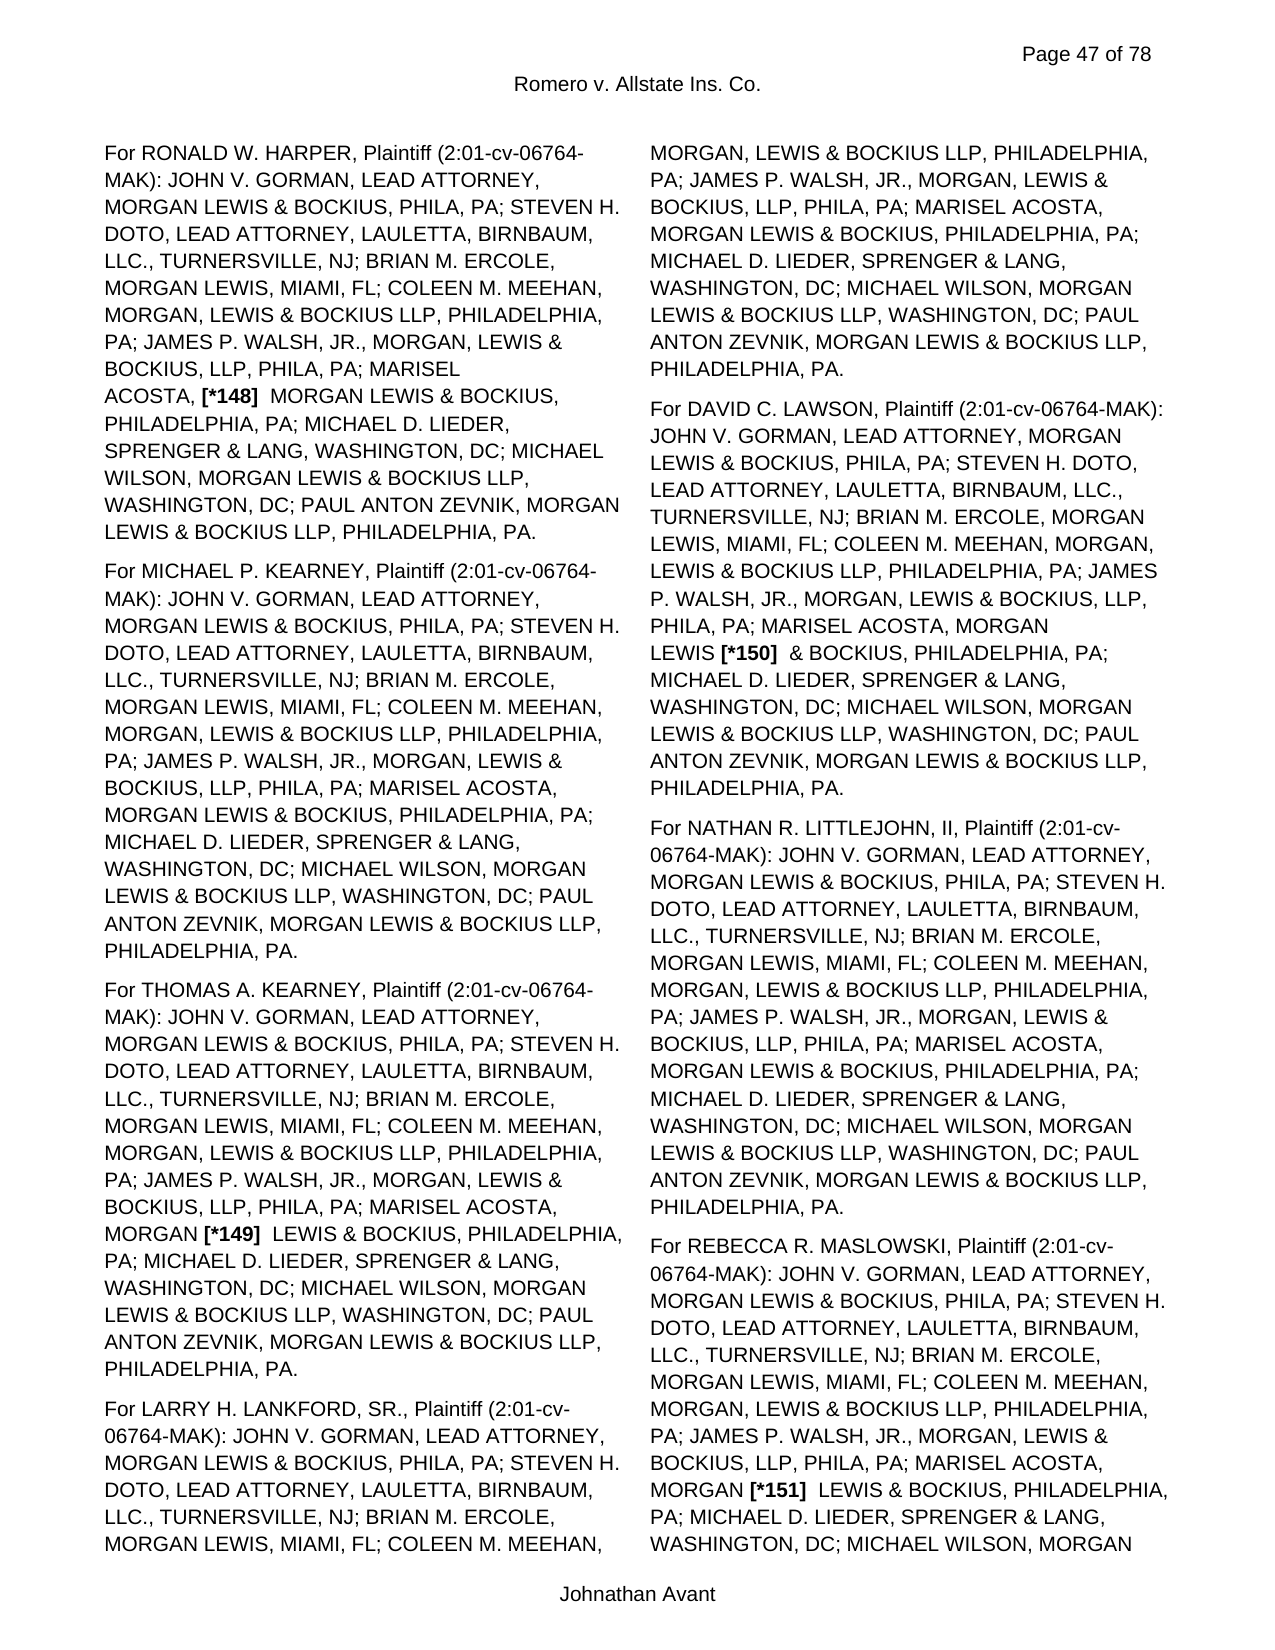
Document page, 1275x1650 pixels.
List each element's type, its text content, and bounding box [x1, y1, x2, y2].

text For LARRY H. LANKFORD, SR., Plaintiff (2:01-cv-06764-MAK): JOHN V. GORMAN, LEAD ATTORNEY, MORGAN LEWIS & BOCKIUS, PHILA, PA; STEVEN H. DOTO, LEAD ATTORNEY, LAULETTA, BIRNBAUM, LLC., TURNERSVILLE, NJ; BRIAN M. ERCOLE, MORGAN LEWIS, MIAMI, FL; COLEEN M. MEEHAN, MORGAN, LEWIS & BOCKIUS LLP, PHILADELPHIA, PA; JAMES P. WALSH, JR., MORGAN, LEWIS & BOCKIUS, LLP, PHILA, PA; MARISEL ACOSTA, MORGAN LEWIS & BOCKIUS, PHILADELPHIA, PA; MICHAEL D. LIEDER, SPRENGER & LANG, WASHINGTON, DC; MICHAEL WILSON, MORGAN LEWIS & BOCKIUS LLP, WASHINGTON, DC; PAUL ANTON ZEVNIK, MORGAN LEWIS & BOCKIUS LLP, PHILADELPHIA, PA. [650, 137, 1171, 381]
text For DAVID C. LAWSON, Plaintiff (2:01-cv-06764-MAK): JOHN V. GORMAN, LEAD ATTORNEY, MORGAN LEWIS & BOCKIUS, PHILA, PA; STEVEN H. DOTO, LEAD ATTORNEY, LAULETTA, BIRNBAUM, LLC., TURNERSVILLE, NJ; BRIAN M. ERCOLE, MORGAN LEWIS, MIAMI, FL; COLEEN M. MEEHAN, MORGAN, LEWIS & BOCKIUS LLP, PHILADELPHIA, PA; JAMES P. WALSH, JR., MORGAN, LEWIS & BOCKIUS, LLP, PHILA, PA; MARISEL ACOSTA, MORGAN LEWIS [*150] & BOCKIUS, PHILADELPHIA, PA; MICHAEL D. LIEDER, SPRENGER & LANG, WASHINGTON, DC; MICHAEL WILSON, MORGAN LEWIS & BOCKIUS LLP, WASHINGTON, DC; PAUL ANTON ZEVNIK, MORGAN LEWIS & BOCKIUS LLP, PHILADELPHIA, PA. [650, 394, 1171, 800]
text For MICHAEL P. KEARNEY, Plaintiff (2:01-cv-06764-MAK): JOHN V. GORMAN, LEAD ATTORNEY, MORGAN LEWIS & BOCKIUS, PHILA, PA; STEVEN H. DOTO, LEAD ATTORNEY, LAULETTA, BIRNBAUM, LLC., TURNERSVILLE, NJ; BRIAN M. ERCOLE, MORGAN LEWIS, MIAMI, FL; COLEEN M. MEEHAN, MORGAN, LEWIS & BOCKIUS LLP, PHILADELPHIA, PA; JAMES P. WALSH, JR., MORGAN, LEWIS & BOCKIUS, LLP, PHILA, PA; MARISEL ACOSTA, MORGAN LEWIS & BOCKIUS, PHILADELPHIA, PA; MICHAEL D. LIEDER, SPRENGER & LANG, WASHINGTON, DC; MICHAEL WILSON, MORGAN LEWIS & BOCKIUS LLP, WASHINGTON, DC; PAUL ANTON ZEVNIK, MORGAN LEWIS & BOCKIUS LLP, PHILADELPHIA, PA. [104, 556, 625, 962]
text For THOMAS A. KEARNEY, Plaintiff (2:01-cv-06764-MAK): JOHN V. GORMAN, LEAD ATTORNEY, MORGAN LEWIS & BOCKIUS, PHILA, PA; STEVEN H. DOTO, LEAD ATTORNEY, LAULETTA, BIRNBAUM, LLC., TURNERSVILLE, NJ; BRIAN M. ERCOLE, MORGAN LEWIS, MIAMI, FL; COLEEN M. MEEHAN, MORGAN, LEWIS & BOCKIUS LLP, PHILADELPHIA, PA; JAMES P. WALSH, JR., MORGAN, LEWIS & BOCKIUS, LLP, PHILA, PA; MARISEL ACOSTA, MORGAN [*149] LEWIS & BOCKIUS, PHILADELPHIA, PA; MICHAEL D. LIEDER, SPRENGER & LANG, WASHINGTON, DC; MICHAEL WILSON, MORGAN LEWIS & BOCKIUS LLP, WASHINGTON, DC; PAUL ANTON ZEVNIK, MORGAN LEWIS & BOCKIUS LLP, PHILADELPHIA, PA. [104, 975, 625, 1381]
text For RONALD W. HARPER, Plaintiff (2:01-cv-06764-MAK): JOHN V. GORMAN, LEAD ATTORNEY, MORGAN LEWIS & BOCKIUS, PHILA, PA; STEVEN H. DOTO, LEAD ATTORNEY, LAULETTA, BIRNBAUM, LLC., TURNERSVILLE, NJ; BRIAN M. ERCOLE, MORGAN LEWIS, MIAMI, FL; COLEEN M. MEEHAN, MORGAN, LEWIS & BOCKIUS LLP, PHILADELPHIA, PA; JAMES P. WALSH, JR., MORGAN, LEWIS & BOCKIUS, LLP, PHILA, PA; MARISEL ACOSTA, [*148] MORGAN LEWIS & BOCKIUS, PHILADELPHIA, PA; MICHAEL D. LIEDER, SPRENGER & LANG, WASHINGTON, DC; MICHAEL WILSON, MORGAN LEWIS & BOCKIUS LLP, WASHINGTON, DC; PAUL ANTON ZEVNIK, MORGAN LEWIS & BOCKIUS LLP, PHILADELPHIA, PA. [104, 137, 625, 544]
text For LARRY H. LANKFORD, SR., Plaintiff (2:01-cv-06764-MAK): JOHN V. GORMAN, LEAD ATTORNEY, MORGAN LEWIS & BOCKIUS, PHILA, PA; STEVEN H. DOTO, LEAD ATTORNEY, LAULETTA, BIRNBAUM, LLC., TURNERSVILLE, NJ; BRIAN M. ERCOLE, MORGAN LEWIS, MIAMI, FL; COLEEN M. MEEHAN, MORGAN, LEWIS & BOCKIUS LLP, PHILADELPHIA, PA; JAMES P. WALSH, JR., MORGAN, LEWIS & BOCKIUS, LLP, PHILA, PA; MARISEL ACOSTA, MORGAN LEWIS & BOCKIUS, PHILADELPHIA, PA; MICHAEL D. LIEDER, SPRENGER & LANG, WASHINGTON, DC; MICHAEL WILSON, MORGAN LEWIS & BOCKIUS LLP, WASHINGTON, DC; PAUL ANTON ZEVNIK, MORGAN LEWIS & BOCKIUS LLP, PHILADELPHIA, PA. [104, 1394, 625, 1556]
text For NATHAN R. LITTLEJOHN, II, Plaintiff (2:01-cv-06764-MAK): JOHN V. GORMAN, LEAD ATTORNEY, MORGAN LEWIS & BOCKIUS, PHILA, PA; STEVEN H. DOTO, LEAD ATTORNEY, LAULETTA, BIRNBAUM, LLC., TURNERSVILLE, NJ; BRIAN M. ERCOLE, MORGAN LEWIS, MIAMI, FL; COLEEN M. MEEHAN, MORGAN, LEWIS & BOCKIUS LLP, PHILADELPHIA, PA; JAMES P. WALSH, JR., MORGAN, LEWIS & BOCKIUS, LLP, PHILA, PA; MARISEL ACOSTA, MORGAN LEWIS & BOCKIUS, PHILADELPHIA, PA; MICHAEL D. LIEDER, SPRENGER & LANG, WASHINGTON, DC; MICHAEL WILSON, MORGAN LEWIS & BOCKIUS LLP, WASHINGTON, DC; PAUL ANTON ZEVNIK, MORGAN LEWIS & BOCKIUS LLP, PHILADELPHIA, PA. [650, 812, 1171, 1219]
